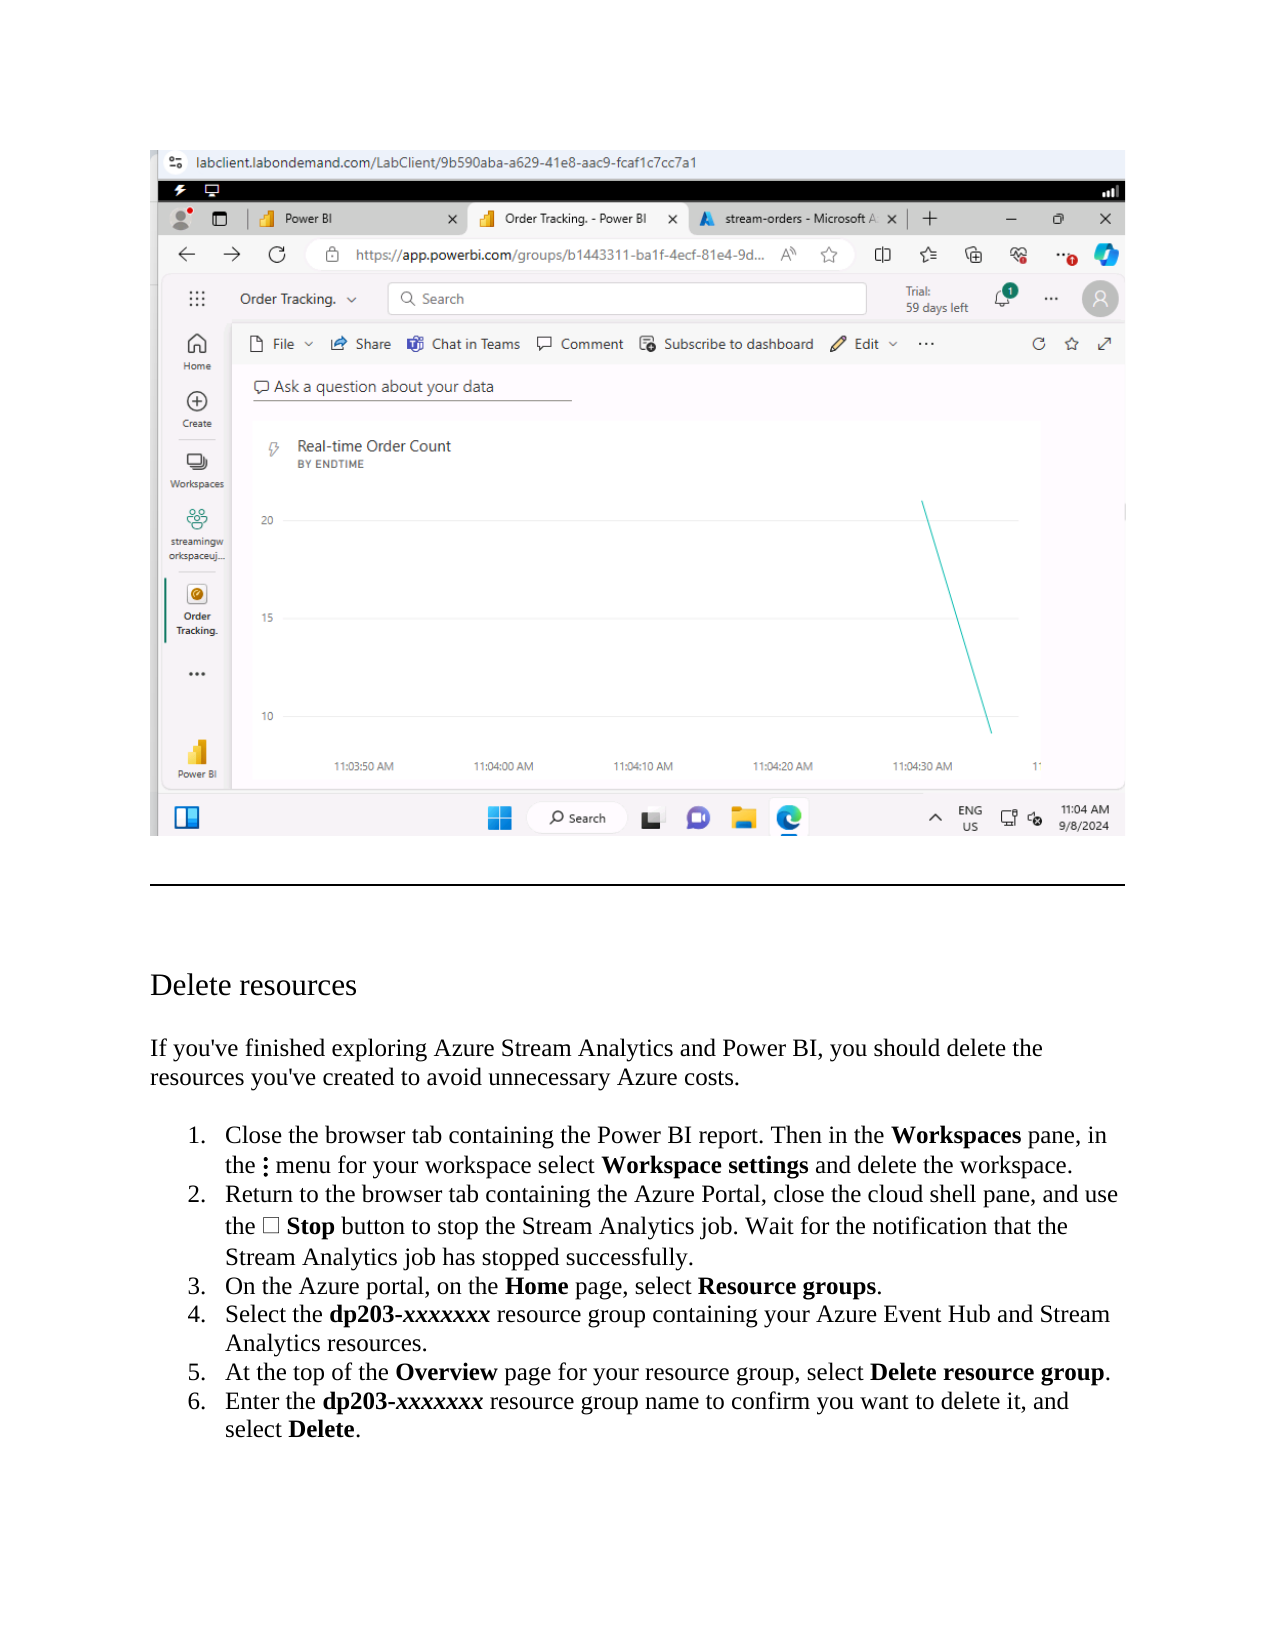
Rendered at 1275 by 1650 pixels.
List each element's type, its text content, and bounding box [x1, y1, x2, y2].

subtitle Delete resources [150, 966, 1125, 1002]
list Close the browser tab containing the Power BI report. Then in the Workspaces pane, in the ⋮ menu for your workspace select Workspace settings and delete the workspace. [187, 1120, 1125, 1179]
list Return to the browser tab containing the Azure Portal, close the cloud shell pane, and use the 🗆 Stop button to stop the Stream Analytics job. Wait for the notification that the Stream Analytics job has stopped successfully. [187, 1208, 1125, 1300]
picture [150, 150, 1125, 836]
list Select the dp203-xxxxxxx resource group containing your Azure Event Hub and Stream Analytics resources. [187, 1387, 1125, 1444]
text If you've finished exploring Azure Stream Analytics and Power BI, you should delete the resources you've created to avoid unnecessary Azure costs. [150, 1033, 1125, 1091]
list On the Azure portal, on the Home page, select Resource groups. [187, 1329, 1125, 1358]
